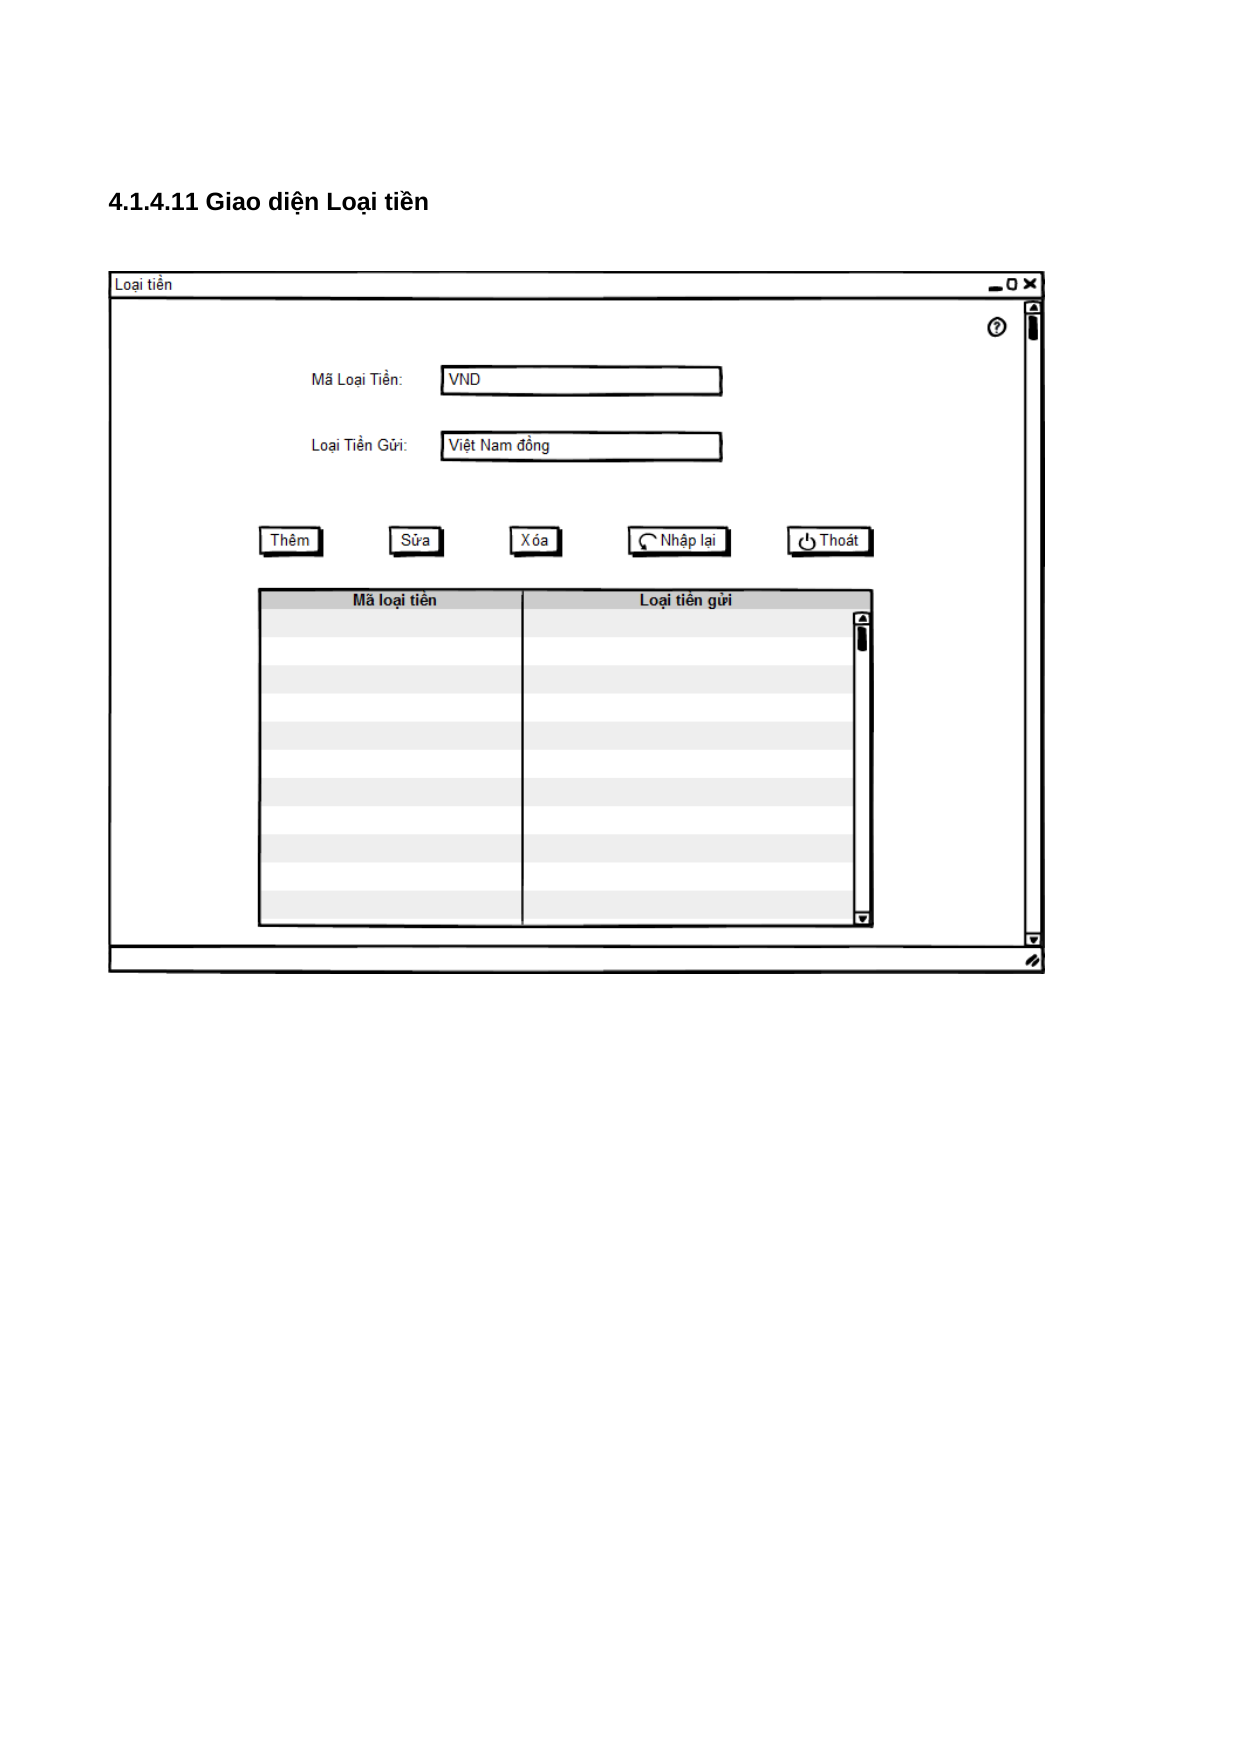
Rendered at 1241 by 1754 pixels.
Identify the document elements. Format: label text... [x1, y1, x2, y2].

text 4.1.4.11 Giao diện Loại tiền [108, 187, 1161, 216]
picture [108, 271, 1045, 974]
